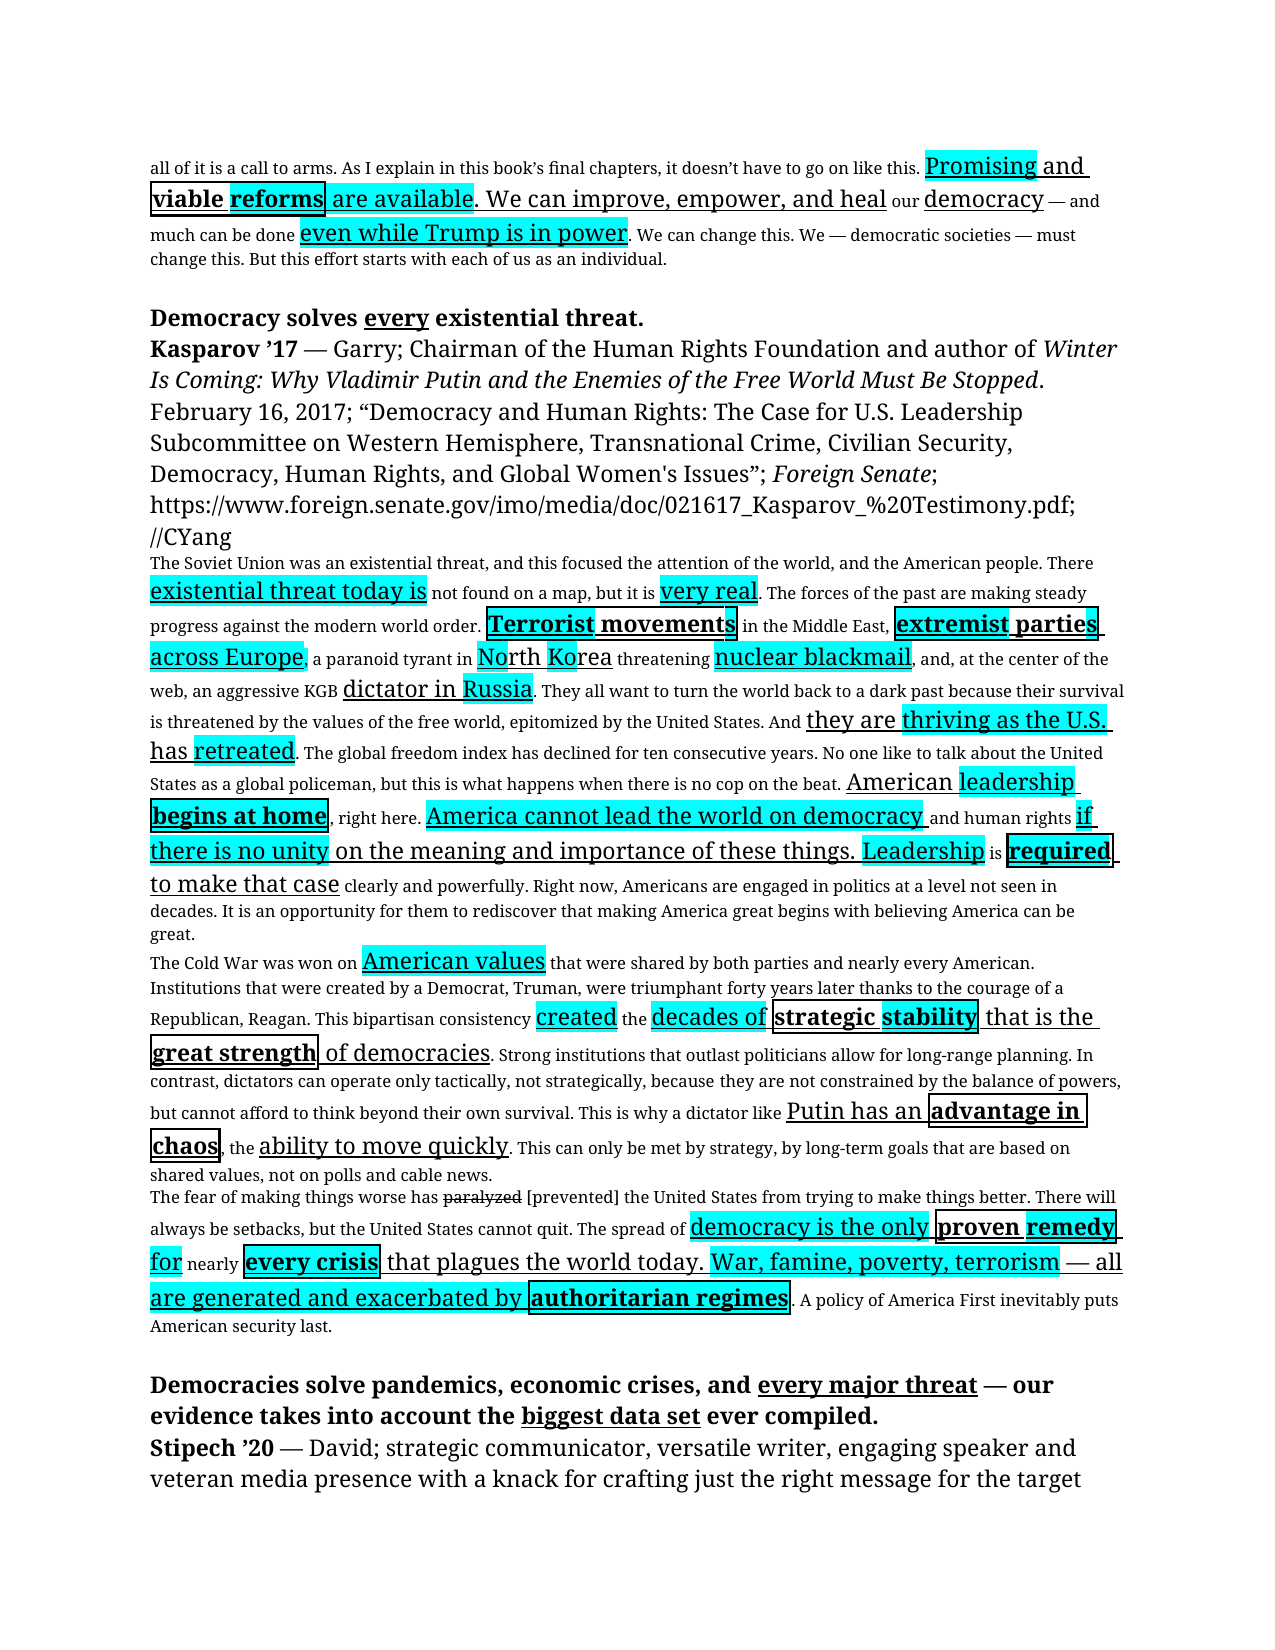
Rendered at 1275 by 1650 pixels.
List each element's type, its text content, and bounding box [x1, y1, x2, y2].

text The Cold War was won on American values that were shared by both parties and nearly every American. Institutions that were created by a Democrat, Truman, were triumphant forty years later thanks to the courage of a Republican, Reagan. This bipartisan consistency created the decades of strategic stability that is the great strength of democracies. Strong institutions that outlast politicians allow for long-range planning. In contrast, dictators can operate only tactically, not strategically, because they are not constrained by the balance of powers, but cannot afford to think beyond their own survival. This is why a dictator like Putin has an advantage in chaos, the ability to move quickly. This can only be met by strategy, by long-term goals that are based on shared values, not on polls and cable news. [150, 945, 1125, 1186]
text The fear of making things worse has paralyzed [prevented] the United States from trying to make things better. There will always be setbacks, but the United States cannot quit. The spread of democracy is the only proven remedy for nearly every crisis that plagues the world today. War, famine, poverty, terrorism — all are generated and exacerbated by authoritarian regimes. A policy of America First inevitably puts American security last. [150, 1186, 1125, 1338]
subtitle Democracy solves every existential threat. [150, 302, 1125, 333]
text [150, 150, 1125, 271]
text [150, 1431, 1125, 1494]
text Kasparov ’17 — Garry; Chairman of the Human Rights Foundation and author of Winter Is Coming: Why Vladimir Putin and the Enemies of the Free World Must Be Stopped. February 16, 2017; “Democracy and Human Rights: The Case for U.S. Leadership Subcommittee on Western Hemisphere, Transnational Crime, Civilian Security, Democracy, Human Rights, and Global Women's Issues”; Foreign Senate; https://www.foreign.senate.gov/imo/media/doc/021617_Kasparov_%20Testimony.pdf; //CYang [150, 333, 1125, 552]
subtitle Democracies solve pandemics, economic crises, and every major threat — our evidence takes into account the biggest data set ever compiled. [150, 1369, 1125, 1431]
text The Soviet Union was an existential threat, and this focused the attention of the world, and the American people. There existential threat today is not found on a map, but it is very real. The forces of the past are making steady progress against the modern world order. Terrorist movements in the Middle East, extremist parties across Europe, a paranoid tyrant in North Korea threatening nuclear blackmail, and, at the center of the web, an aggressive KGB dictator in Russia. They all want to turn the world back to a dark past because their survival is threatened by the values of the free world, epitomized by the United States. And they are thriving as the U.S. has retreated. The global freedom index has declined for ten consecutive years. No one like to talk about the United States as a global policeman, but this is what happens when there is no cop on the beat. American leadership begins at home, right here. America cannot lead the world on democracy and human rights if there is no unity on the meaning and importance of these things. Leadership is required to make that case clearly and powerfully. Right now, Americans are engaged in politics at a level not seen in decades. It is an opportunity for them to rediscover that making America great begins with believing America can be great. [150, 552, 1125, 945]
